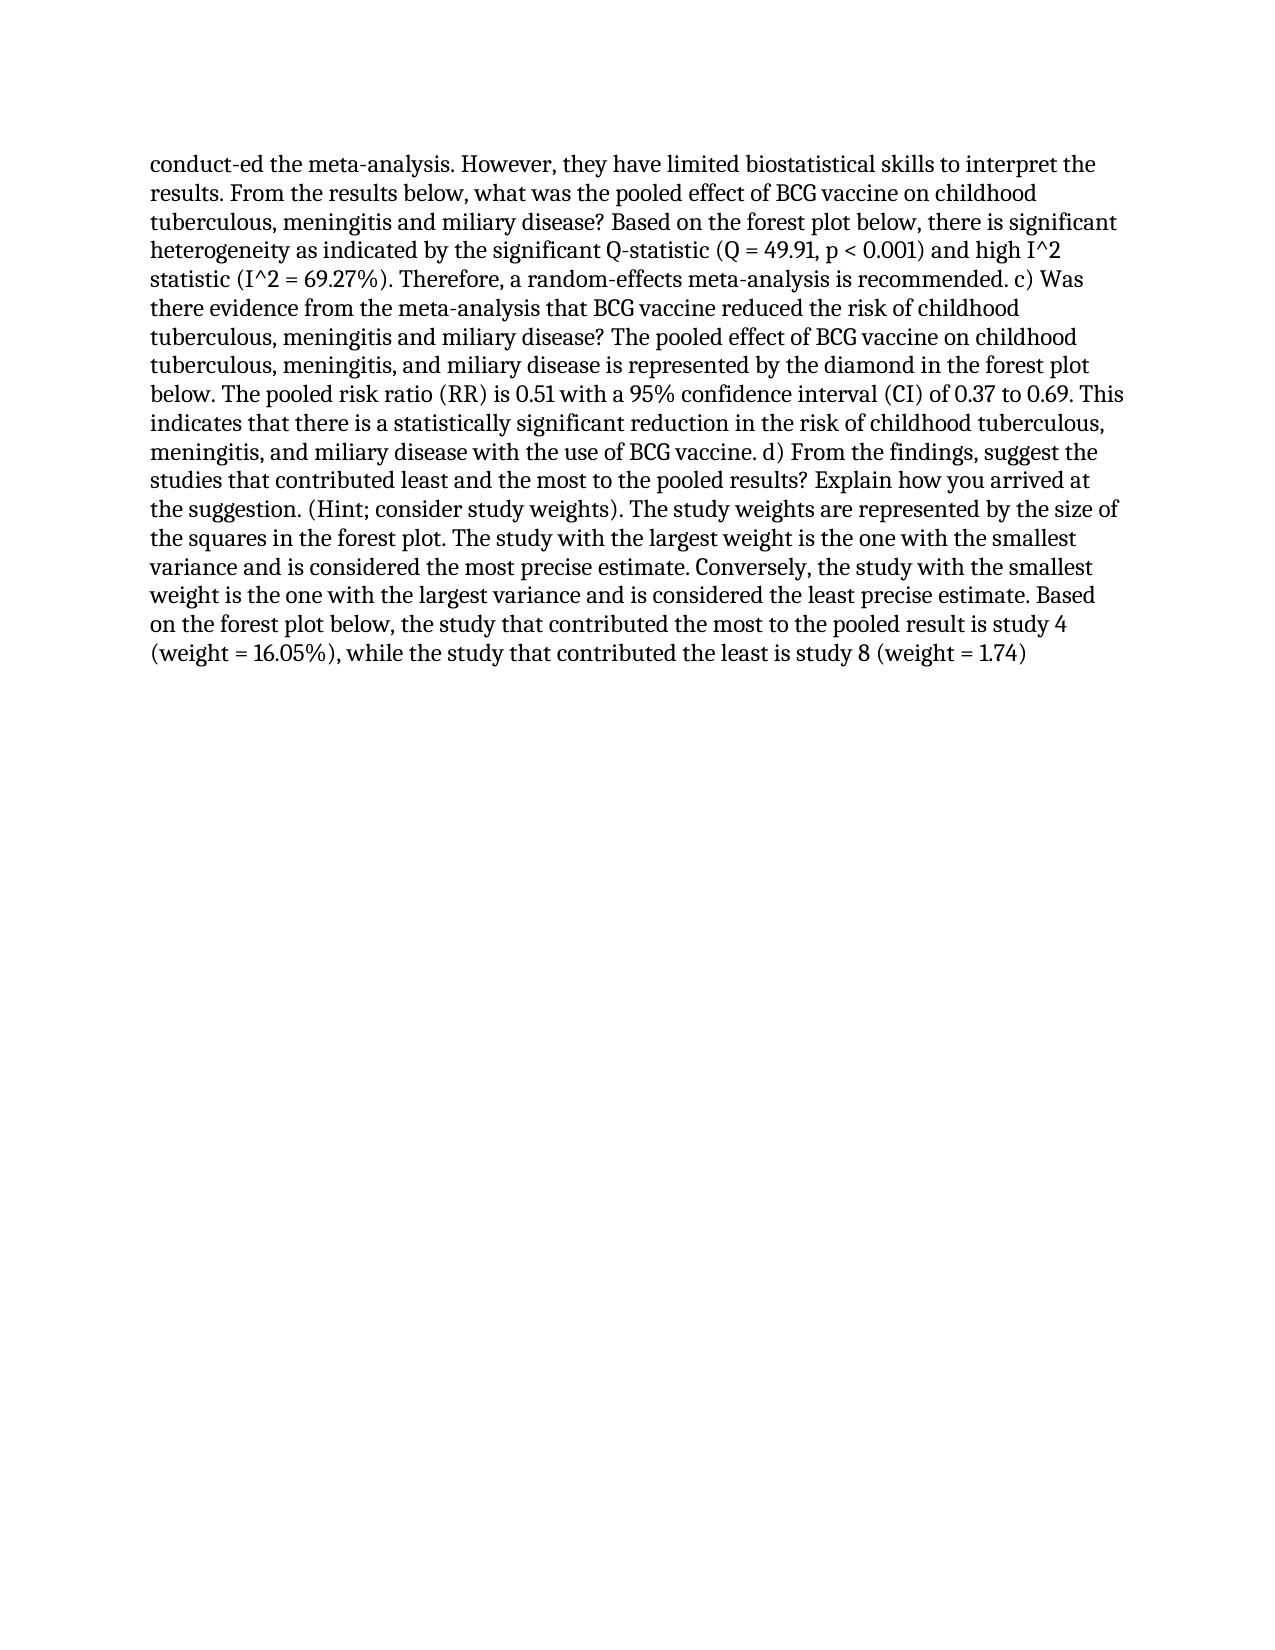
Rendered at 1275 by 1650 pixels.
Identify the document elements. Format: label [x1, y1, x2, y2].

text [150, 150, 1125, 667]
